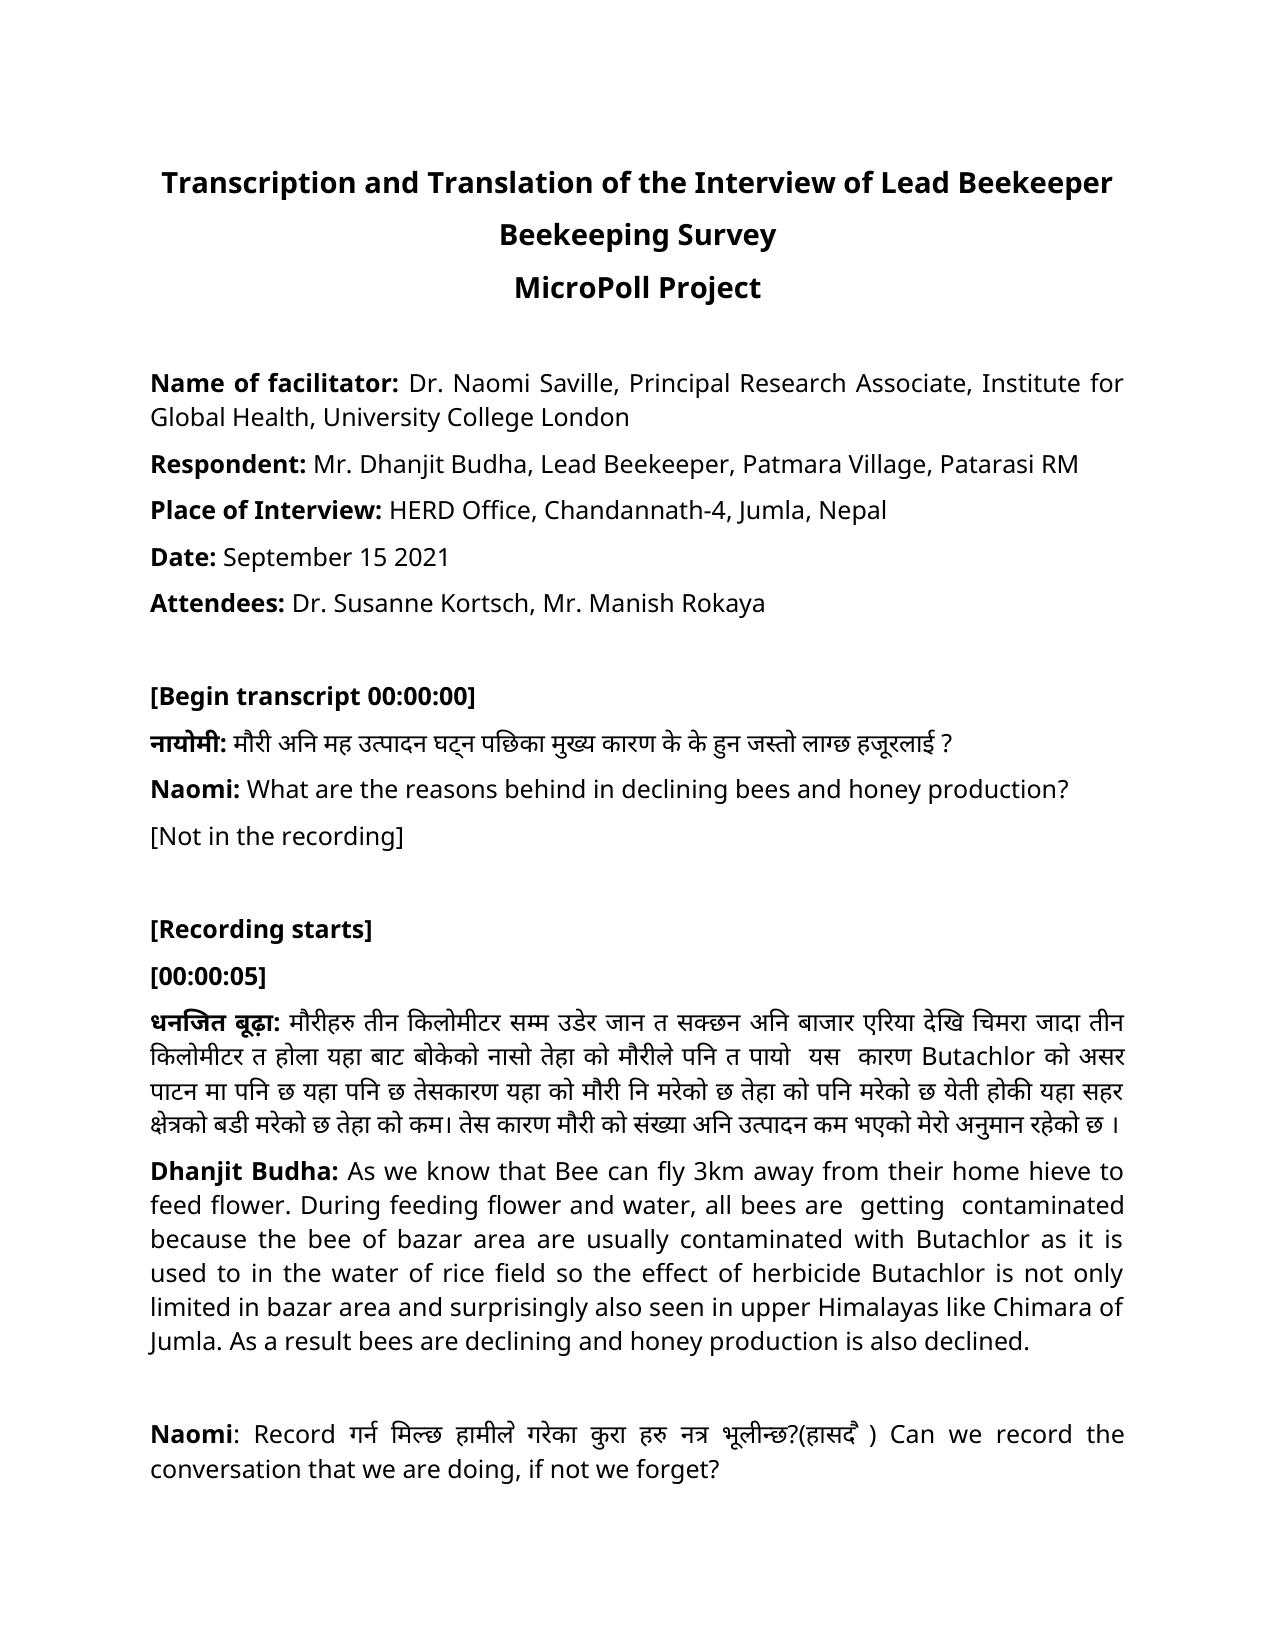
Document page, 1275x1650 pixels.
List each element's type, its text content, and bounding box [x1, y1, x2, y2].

text [Not in the recording] [150, 819, 1125, 853]
text Date: September 15 2021 [150, 539, 1125, 573]
text MicroPoll Project [150, 267, 1125, 307]
text नायोमी: मौरी अनि मह उत्पादन घट्न पछिका मुख्य कारण के के हुन जस्तो लाग्छ हजूरलाई ? [150, 726, 1125, 760]
text Place of Interview: HERD Office, Chandannath-4, Jumla, Nepal [150, 493, 1125, 527]
text [Begin transcript 00:00:00] [150, 679, 1125, 713]
text Dhanjit Budha: As we know that Bee can fly 3km away from their home hieve to feed flower. During feeding flower and water, all bees are getting contaminated because the bee of bazar area are usually contaminated with Butachlor as it is used to in the water of rice field so the effect of herbicide Butachlor is not only limited in bazar area and surprisingly also seen in upper Himalayas like Chimara of Jumla. As a result bees are declining and honey production is also declined. [150, 1154, 1125, 1358]
text Name of facilitator: Dr. Naomi Saville, Principal Research Associate, Institute for Global Health, University College London [150, 366, 1125, 434]
text [00:00:05] [150, 958, 1125, 992]
text [Recording starts] [150, 912, 1125, 946]
text Beekeeping Survey [150, 215, 1125, 254]
text Transcription and Translation of the Interview of Lead Beekeeper [150, 162, 1125, 202]
text Naomi: Record गर्न मिल्छ हामीले गरेका कुरा हरु नत्र भूलीन्छ?(हासदै ) Can we record the conversation that we are doing, if not we forget? [150, 1417, 1125, 1485]
text Respondent: Mr. Dhanjit Budha, Lead Beekeeper, Patmara Village, Patarasi RM [150, 446, 1125, 480]
text Attendees: Dr. Susanne Kortsch, Mr. Manish Rokaya [150, 586, 1125, 620]
text Naomi: What are the reasons behind in declining bees and honey production? [150, 772, 1125, 806]
text धनजित बूढ़ा: मौरीहरु तीन किलोमीटर सम्म उडेर जान त सक्छन अनि बाजार एरिया देखि चिमरा जादा तीन किलोमीटर त होला यहा बाट बोकेको नासो तेहा को मौरीले पनि त पायो यस कारण Butachlor को असर पाटन मा पनि छ यहा पनि छ तेसकारण यहा को मौरी नि मरेको छ तेहा को पनि मरेको छ येती होकी यहा सहर क्षेत्रको बडी मरेको छ तेहा को कम। तेस कारण मौरी को संख्या अनि उत्पादन कम भएको मेरो अनुमान रहेको छ । [150, 1005, 1125, 1141]
